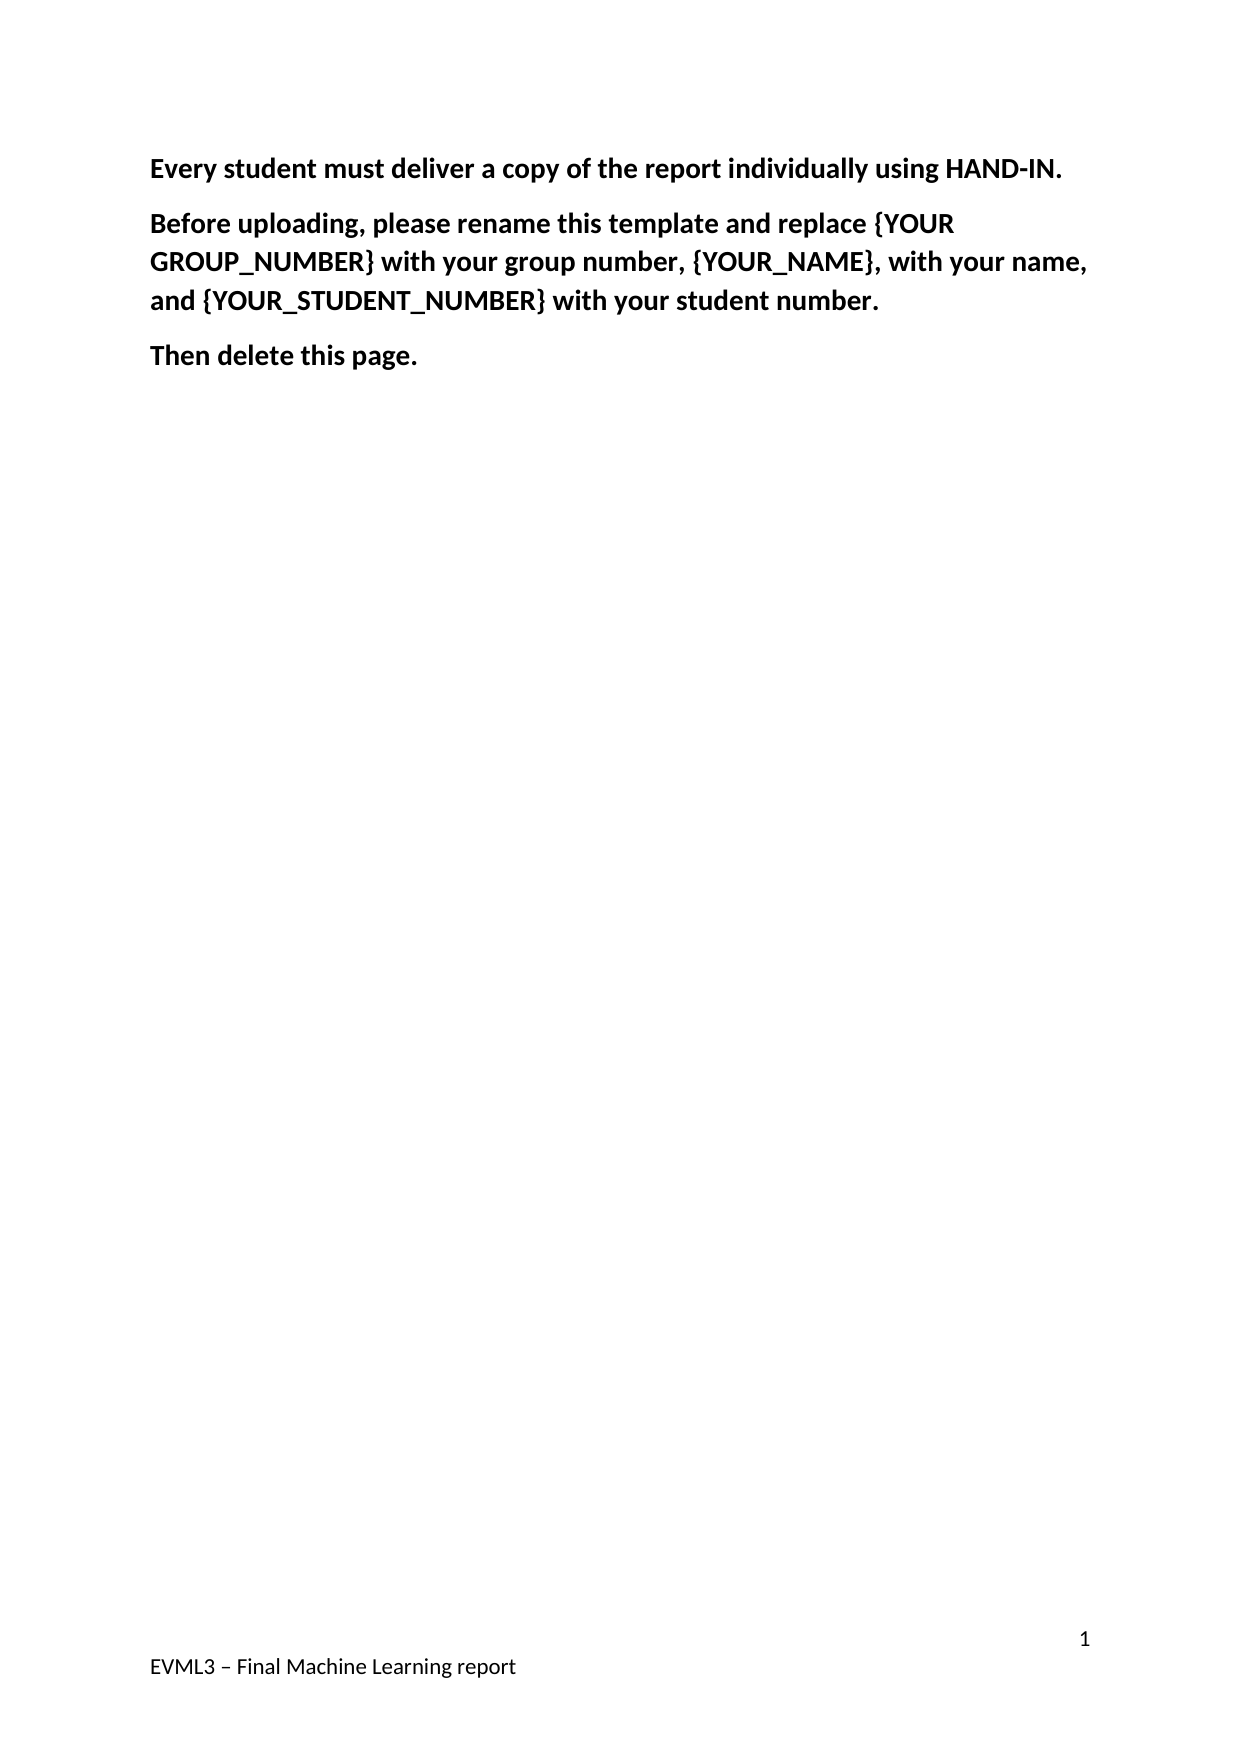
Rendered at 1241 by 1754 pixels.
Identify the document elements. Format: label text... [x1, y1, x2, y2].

text Then delete this page. [150, 337, 1090, 373]
text Every student must deliver a copy of the report individually using HAND-IN. [150, 150, 1090, 186]
text Before uploading, please rename this template and replace {YOUR GROUP_NUMBER} with your group number, {YOUR_NAME}, with your name, and {YOUR_STUDENT_NUMBER} with your student number. [150, 205, 1090, 318]
